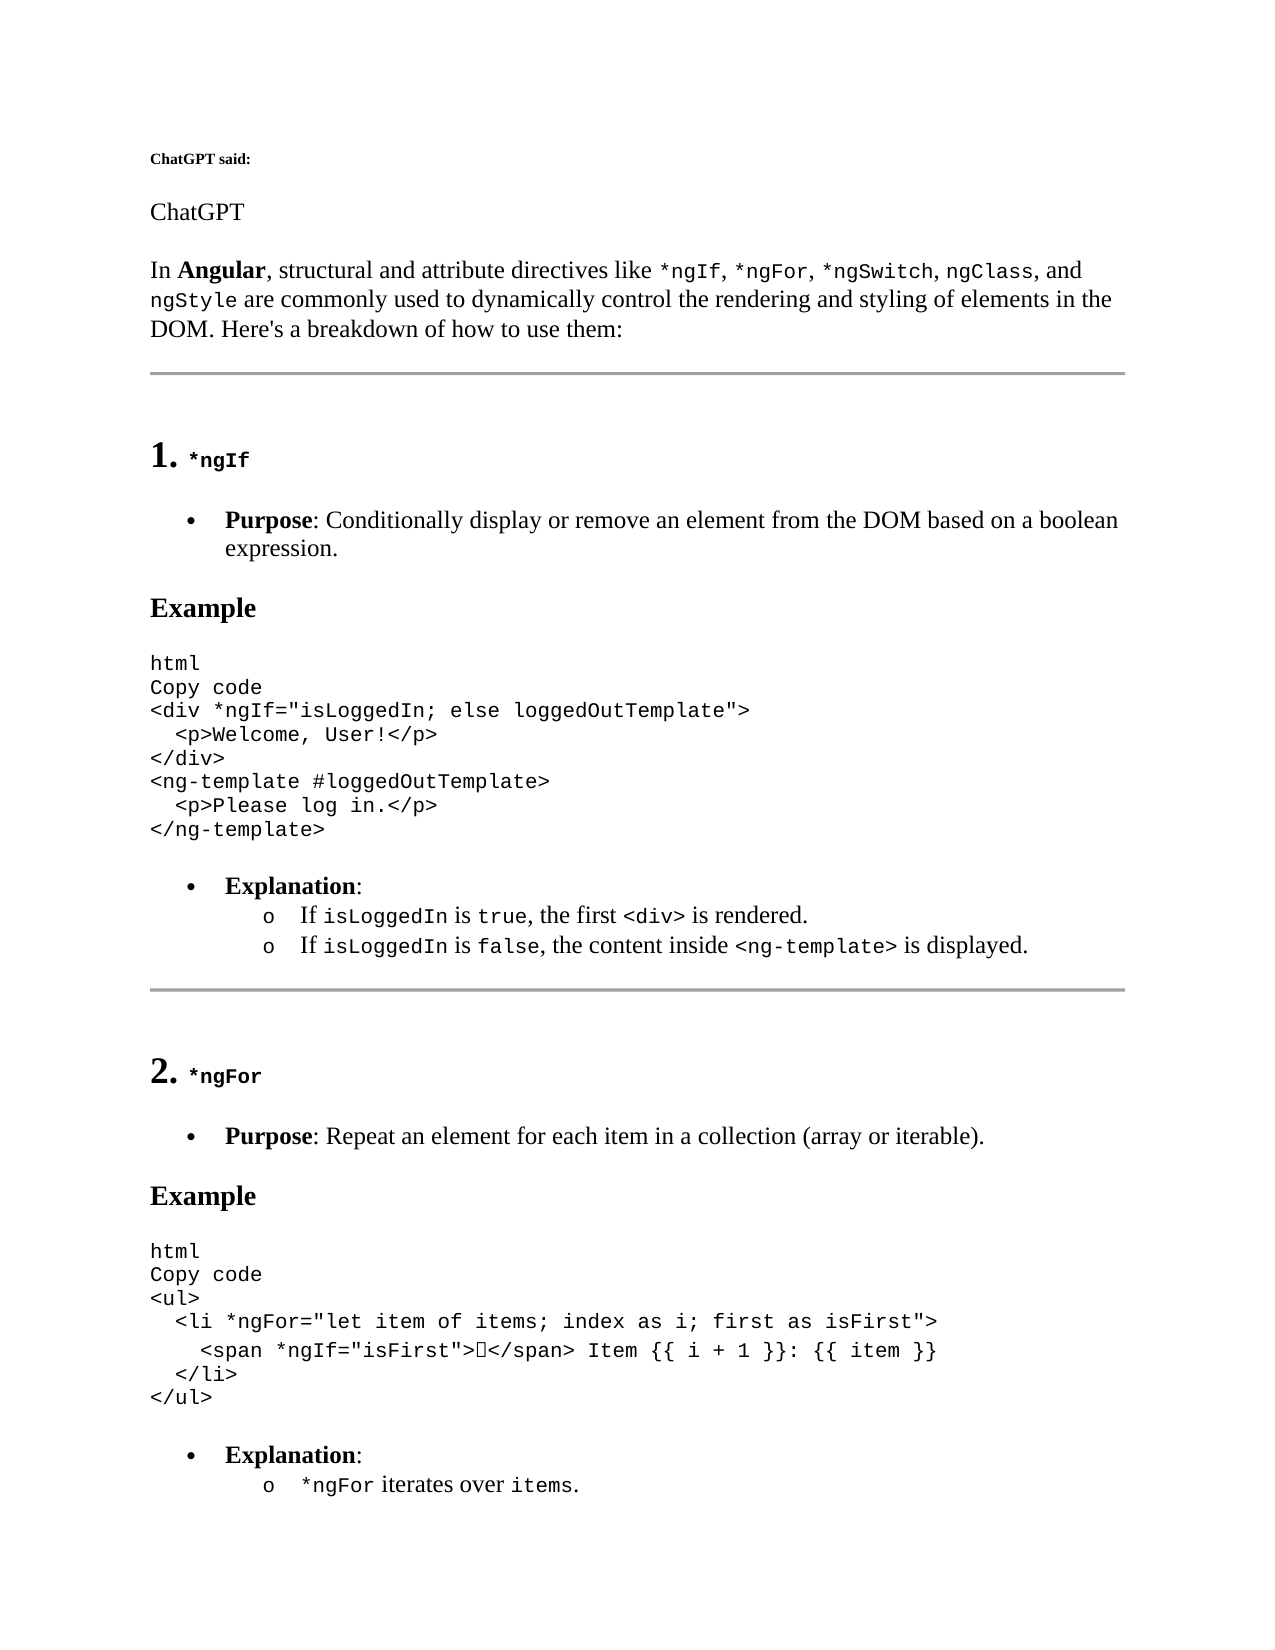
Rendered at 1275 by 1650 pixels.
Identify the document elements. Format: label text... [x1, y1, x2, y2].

text html [150, 653, 1125, 677]
text <ng-template #loggedOutTemplate> [150, 771, 1125, 795]
text <p>Please log in.</p> [150, 795, 1125, 818]
text <div *ngIf="isLoggedIn; else loggedOutTemplate"> [150, 700, 1125, 724]
list Purpose: Conditionally display or remove an element from the DOM based on a boolean expression. [187, 505, 1125, 562]
text Copy code [150, 1264, 1125, 1288]
text Copy code [150, 677, 1125, 700]
list If isLoggedIn is false, the content inside <ng-template> is displayed. [262, 930, 1125, 959]
text Example [150, 1179, 1125, 1211]
text </li> [150, 1364, 1125, 1387]
text Example [150, 591, 1125, 624]
text In Angular, structural and attribute directives like *ngIf, *ngFor, *ngSwitch, ngClass, and ngStyle are commonly used to dynamically control the rendering and styling of elements in the DOM. Here's a breakdown of how to use them: [150, 255, 1125, 343]
text <ul> [150, 1288, 1125, 1312]
text ChatGPT said: [150, 150, 1125, 168]
list If isLoggedIn is true, the first <div> is rendered. [262, 900, 1125, 930]
text ChatGPT [150, 197, 1125, 226]
text <li *ngFor="let item of items; index as i; first as isFirst"> [150, 1312, 1125, 1335]
text </ul> [150, 1387, 1125, 1411]
list Purpose: Repeat an element for each item in a collection (array or iterable). [187, 1121, 1125, 1150]
text html [150, 1241, 1125, 1264]
text <span *ngIf="isFirst">🔥</span> Item {{ i + 1 }}: {{ item }} [150, 1335, 1125, 1364]
list Explanation: [187, 871, 1125, 900]
text 2. *ngFor [150, 1049, 1125, 1092]
text </div> [150, 748, 1125, 771]
text </ng-template> [150, 818, 1125, 842]
text <p>Welcome, User!</p> [150, 724, 1125, 748]
list Explanation: [187, 1440, 1125, 1469]
list *ngFor iterates over items. [262, 1469, 1125, 1498]
text 1. *ngIf [150, 432, 1125, 476]
